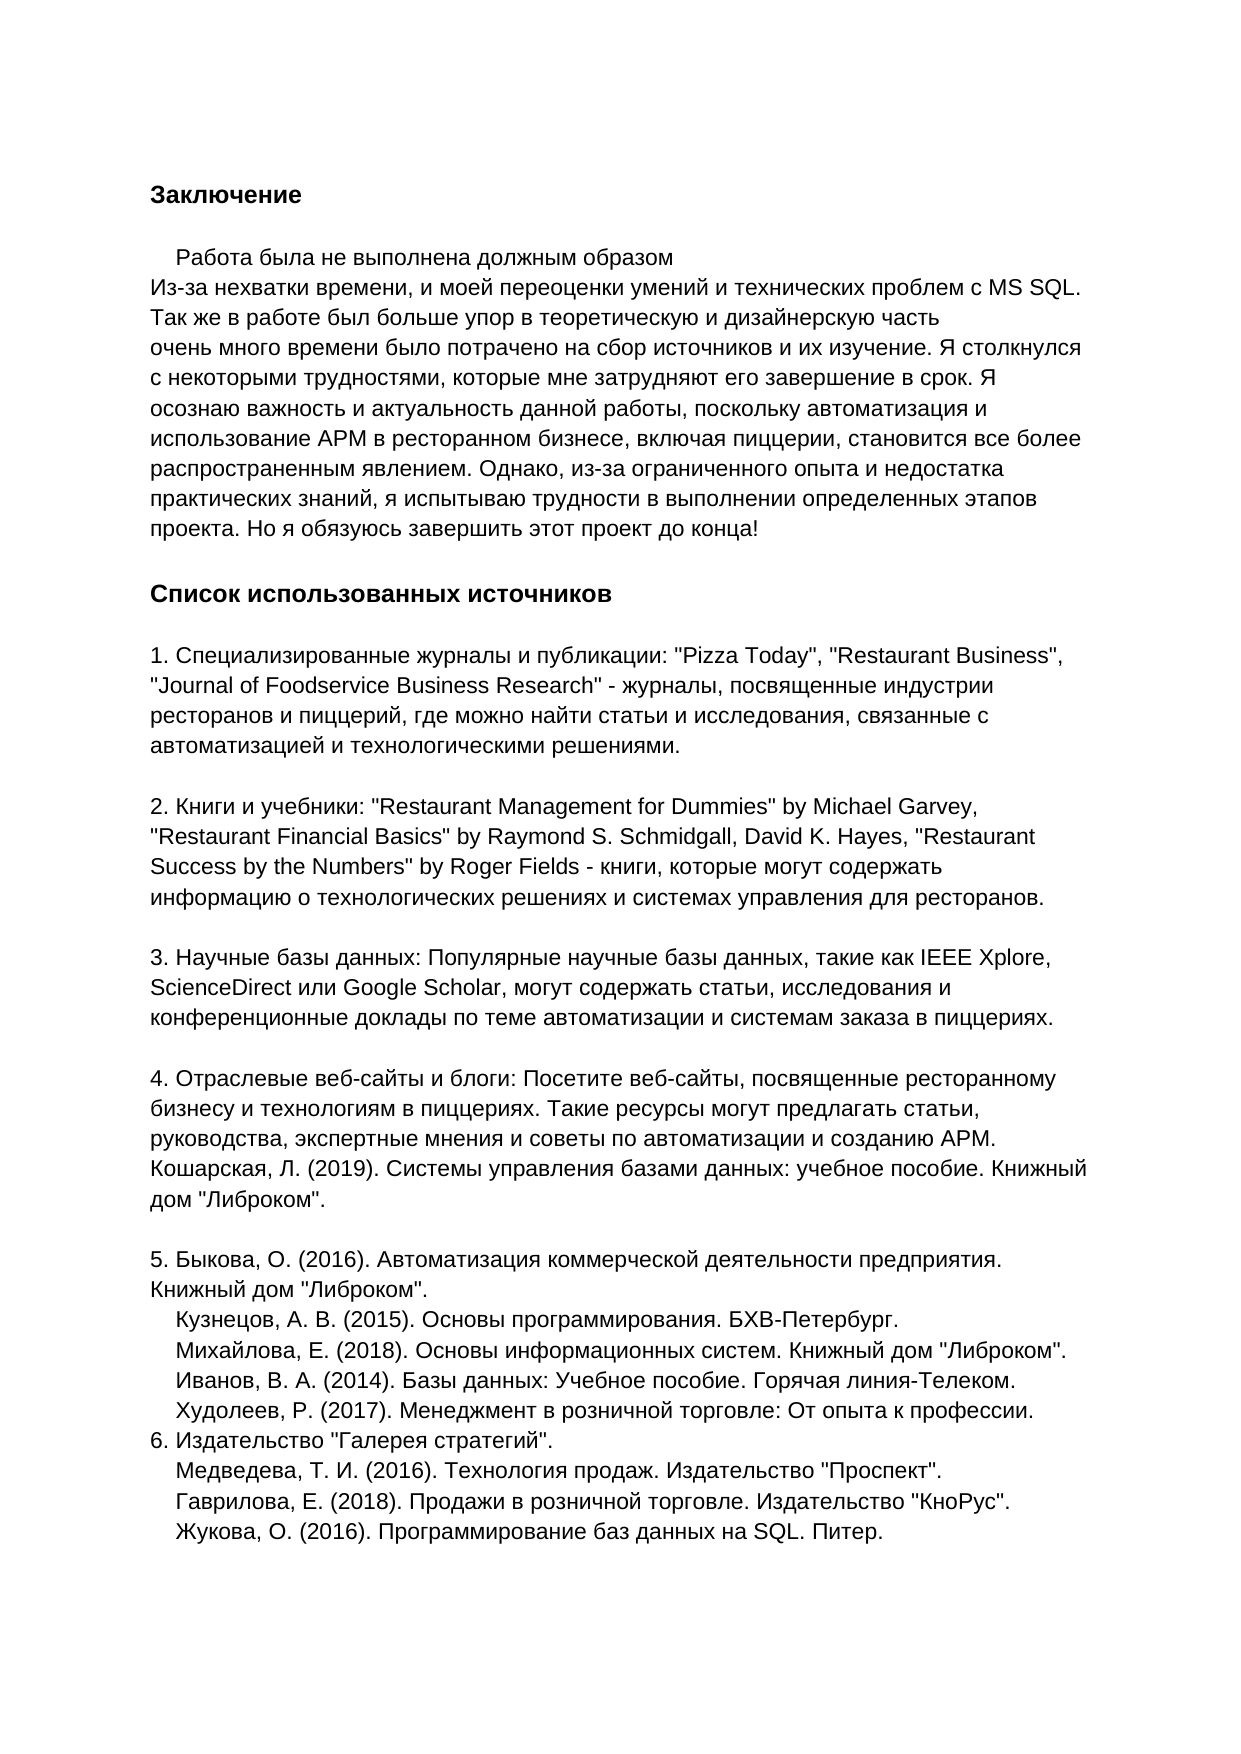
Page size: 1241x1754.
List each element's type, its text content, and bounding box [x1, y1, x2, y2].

text Из-за нехватки времени, и моей переоценки умений и технических проблем с MS SQL. Так же в работе был больше упор в теоретическую и дизайнерскую часть [150, 274, 1090, 330]
text Список использованных источников [150, 578, 1090, 607]
text Иванов, В. А. (2014). Базы данных: Учебное пособие. Горячая линия-Телеком. [150, 1367, 1090, 1393]
text Работа была не выполнена должным образом [150, 243, 1090, 270]
text очень много времени было потрачено на сбор источников и их изучение. Я столкнулся с некоторыми трудностями, которые мне затрудняют его завершение в срок. Я осознаю важность и актуальность данной работы, поскольку автоматизация и использование АРМ в ресторанном бизнесе, включая пиццерии, становится все более распространенным явлением. Однако, из-за ограниченного опыта и недостатка практических знаний, я испытываю трудности в выполнении определенных этапов проекта. Но я обязуюсь завершить этот проект до конца! [150, 334, 1090, 542]
text 5. Быкова, О. (2016). Автоматизация коммерческой деятельности предприятия. Книжный дом "Либроком". [150, 1216, 1090, 1302]
text Жукова, О. (2016). Программирование баз данных на SQL. Питер. [150, 1518, 1090, 1544]
text Худолеев, Р. (2017). Менеджмент в розничной торговле: От опыта к профессии. [150, 1397, 1090, 1423]
text Гаврилова, Е. (2018). Продажи в розничной торговле. Издательство "КноРус". [150, 1488, 1090, 1514]
text 1. Специализированные журналы и публикации: "Pizza Today", "Restaurant Business", "Journal of Foodservice Business Research" - журналы, посвященные индустрии ресторанов и пиццерий, где можно найти статьи и исследования, связанные с автоматизацией и технологическими решениями. [150, 642, 1090, 759]
text 6. Издательство "Галерея стратегий". [150, 1427, 1090, 1453]
text 3. Научные базы данных: Популярные научные базы данных, такие как IEEE Xplore, ScienceDirect или Google Scholar, могут содержать статьи, исследования и конференционные доклады по теме автоматизации и системам заказа в пиццериях. [150, 944, 1090, 1031]
text 4. Отраслевые веб-сайты и блоги: Посетите веб-сайты, посвященные ресторанному бизнесу и технологиям в пиццериях. Такие ресурсы могут предлагать статьи, руководства, экспертные мнения и советы по автоматизации и созданию АРМ. Кошарская, Л. (2019). Системы управления базами данных: учебное пособие. Книжный дом "Либроком". [150, 1065, 1090, 1212]
text Кузнецов, А. В. (2015). Основы программирования. БХВ-Петербург. [150, 1306, 1090, 1333]
text Медведева, Т. И. (2016). Технология продаж. Издательство "Проспект". [150, 1457, 1090, 1484]
text 2. Книги и учебники: "Restaurant Management for Dummies" by Michael Garvey, "Restaurant Financial Basics" by Raymond S. Schmidgall, David K. Hayes, "Restaurant Success by the Numbers" by Roger Fields - книги, которые могут содержать информацию о технологических решениях и системах управления для ресторанов. [150, 793, 1090, 910]
text Заключение [150, 180, 1090, 239]
text Михайлова, Е. (2018). Основы информационных систем. Книжный дом "Либроком". [150, 1337, 1090, 1363]
